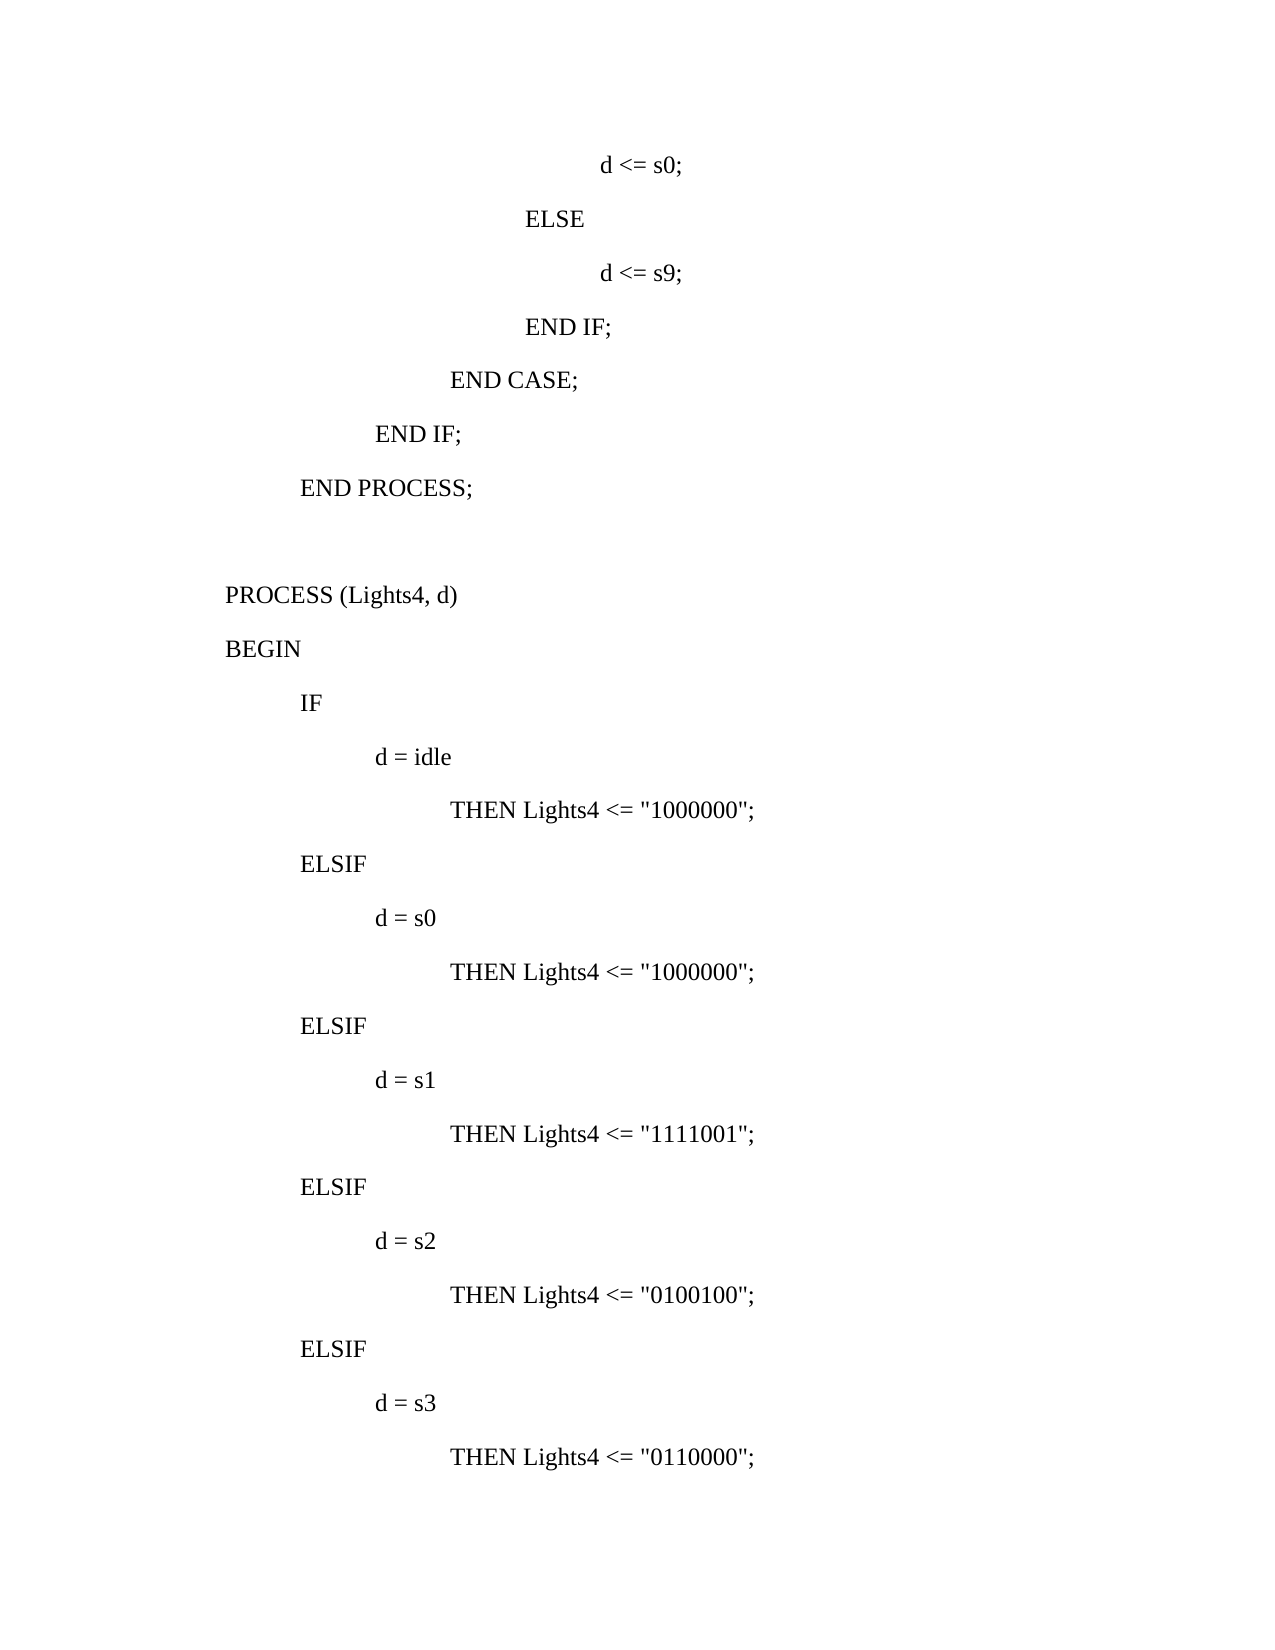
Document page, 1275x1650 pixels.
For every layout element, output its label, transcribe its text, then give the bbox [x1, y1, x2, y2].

text THEN Lights4 <= "1111001"; [225, 1119, 1125, 1147]
text IF [225, 688, 1125, 717]
text d <= s0; [225, 150, 1125, 179]
text d = idle [225, 742, 1125, 770]
text d <= s9; [225, 258, 1125, 286]
text ELSIF [225, 1011, 1125, 1040]
text THEN Lights4 <= "1000000"; [225, 957, 1125, 986]
text END PROCESS; [225, 473, 1125, 502]
text ELSE [225, 204, 1125, 233]
text THEN Lights4 <= "1000000"; [225, 796, 1125, 824]
text ELSIF [225, 1172, 1125, 1201]
text d = s3 [225, 1388, 1125, 1417]
text THEN Lights4 <= "0100100"; [225, 1280, 1125, 1309]
text d = s0 [225, 903, 1125, 932]
text d = s2 [225, 1226, 1125, 1255]
text BEGIN [225, 634, 1125, 663]
text THEN Lights4 <= "0110000"; [225, 1442, 1125, 1471]
text d = s1 [225, 1065, 1125, 1093]
text PROCESS (Lights4, d) [225, 580, 1125, 609]
text ELSIF [225, 849, 1125, 878]
text END CASE; [225, 365, 1125, 394]
text END IF; [225, 312, 1125, 340]
text ELSIF [225, 1334, 1125, 1363]
text END IF; [225, 419, 1125, 448]
